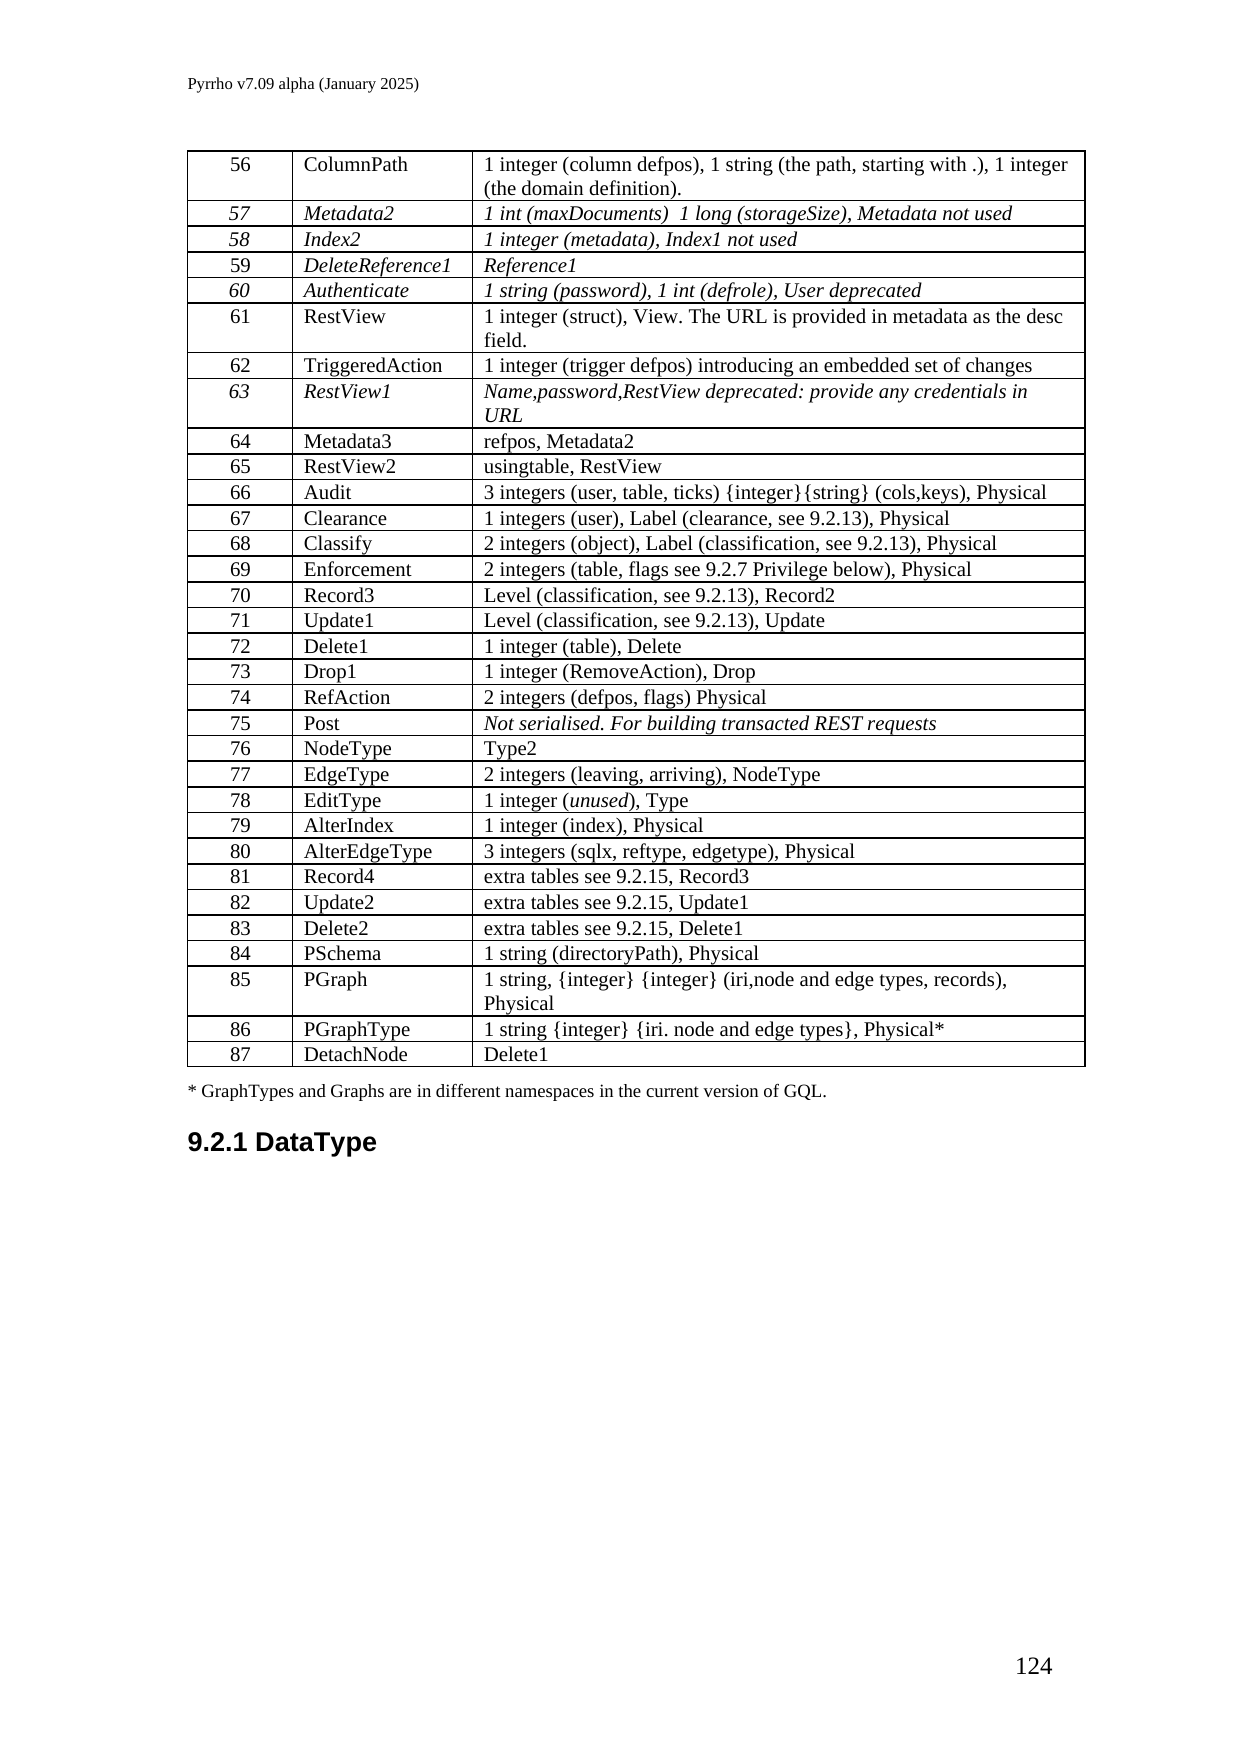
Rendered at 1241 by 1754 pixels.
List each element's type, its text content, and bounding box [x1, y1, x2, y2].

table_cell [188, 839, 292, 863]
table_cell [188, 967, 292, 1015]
text * GraphTypes and Graphs are in different namespaces in the current version of GQL. [187, 1080, 1053, 1101]
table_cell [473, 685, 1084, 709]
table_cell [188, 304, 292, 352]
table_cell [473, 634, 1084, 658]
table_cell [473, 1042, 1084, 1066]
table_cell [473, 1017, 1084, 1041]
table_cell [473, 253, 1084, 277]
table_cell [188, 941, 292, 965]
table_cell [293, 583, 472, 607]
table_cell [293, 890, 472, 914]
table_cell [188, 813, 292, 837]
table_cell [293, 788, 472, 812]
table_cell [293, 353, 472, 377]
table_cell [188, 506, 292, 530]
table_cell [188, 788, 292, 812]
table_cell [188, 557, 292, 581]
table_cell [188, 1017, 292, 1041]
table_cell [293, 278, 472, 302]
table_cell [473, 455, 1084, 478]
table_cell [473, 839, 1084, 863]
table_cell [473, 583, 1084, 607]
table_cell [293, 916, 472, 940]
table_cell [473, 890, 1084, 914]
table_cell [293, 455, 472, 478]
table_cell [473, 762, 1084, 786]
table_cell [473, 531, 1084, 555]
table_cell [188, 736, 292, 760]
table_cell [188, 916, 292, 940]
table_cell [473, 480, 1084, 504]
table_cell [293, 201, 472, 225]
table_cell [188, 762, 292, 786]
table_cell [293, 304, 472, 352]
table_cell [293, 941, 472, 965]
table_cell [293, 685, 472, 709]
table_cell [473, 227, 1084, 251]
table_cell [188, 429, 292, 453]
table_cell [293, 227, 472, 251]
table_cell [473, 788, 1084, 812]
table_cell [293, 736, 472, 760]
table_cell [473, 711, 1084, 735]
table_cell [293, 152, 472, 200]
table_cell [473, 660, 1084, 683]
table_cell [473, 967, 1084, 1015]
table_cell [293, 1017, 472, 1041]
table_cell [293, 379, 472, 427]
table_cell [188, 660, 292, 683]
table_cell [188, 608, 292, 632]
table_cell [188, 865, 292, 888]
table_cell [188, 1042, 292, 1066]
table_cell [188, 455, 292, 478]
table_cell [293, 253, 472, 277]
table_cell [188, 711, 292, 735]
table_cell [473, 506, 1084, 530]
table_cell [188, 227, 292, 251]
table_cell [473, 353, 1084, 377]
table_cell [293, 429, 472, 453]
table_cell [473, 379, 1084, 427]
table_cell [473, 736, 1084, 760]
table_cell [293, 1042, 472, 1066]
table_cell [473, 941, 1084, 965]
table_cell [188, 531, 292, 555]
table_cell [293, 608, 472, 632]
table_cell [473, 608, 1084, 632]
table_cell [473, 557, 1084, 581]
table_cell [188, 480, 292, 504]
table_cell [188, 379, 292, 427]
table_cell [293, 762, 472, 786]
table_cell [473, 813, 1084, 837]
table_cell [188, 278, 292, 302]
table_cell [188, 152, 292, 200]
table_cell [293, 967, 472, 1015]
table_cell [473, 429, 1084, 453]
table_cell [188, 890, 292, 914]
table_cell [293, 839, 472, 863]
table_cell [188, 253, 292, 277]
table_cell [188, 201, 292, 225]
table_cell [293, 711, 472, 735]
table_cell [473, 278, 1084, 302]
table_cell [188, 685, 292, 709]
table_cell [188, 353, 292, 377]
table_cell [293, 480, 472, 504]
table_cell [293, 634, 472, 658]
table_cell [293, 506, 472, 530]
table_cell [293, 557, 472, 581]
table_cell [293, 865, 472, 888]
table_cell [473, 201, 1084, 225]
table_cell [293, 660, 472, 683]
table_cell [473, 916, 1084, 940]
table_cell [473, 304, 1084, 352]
subtitle 9.2.1 DataType [187, 1126, 1053, 1158]
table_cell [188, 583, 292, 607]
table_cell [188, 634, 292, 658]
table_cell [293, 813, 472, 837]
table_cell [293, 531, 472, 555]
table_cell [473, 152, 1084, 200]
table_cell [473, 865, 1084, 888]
